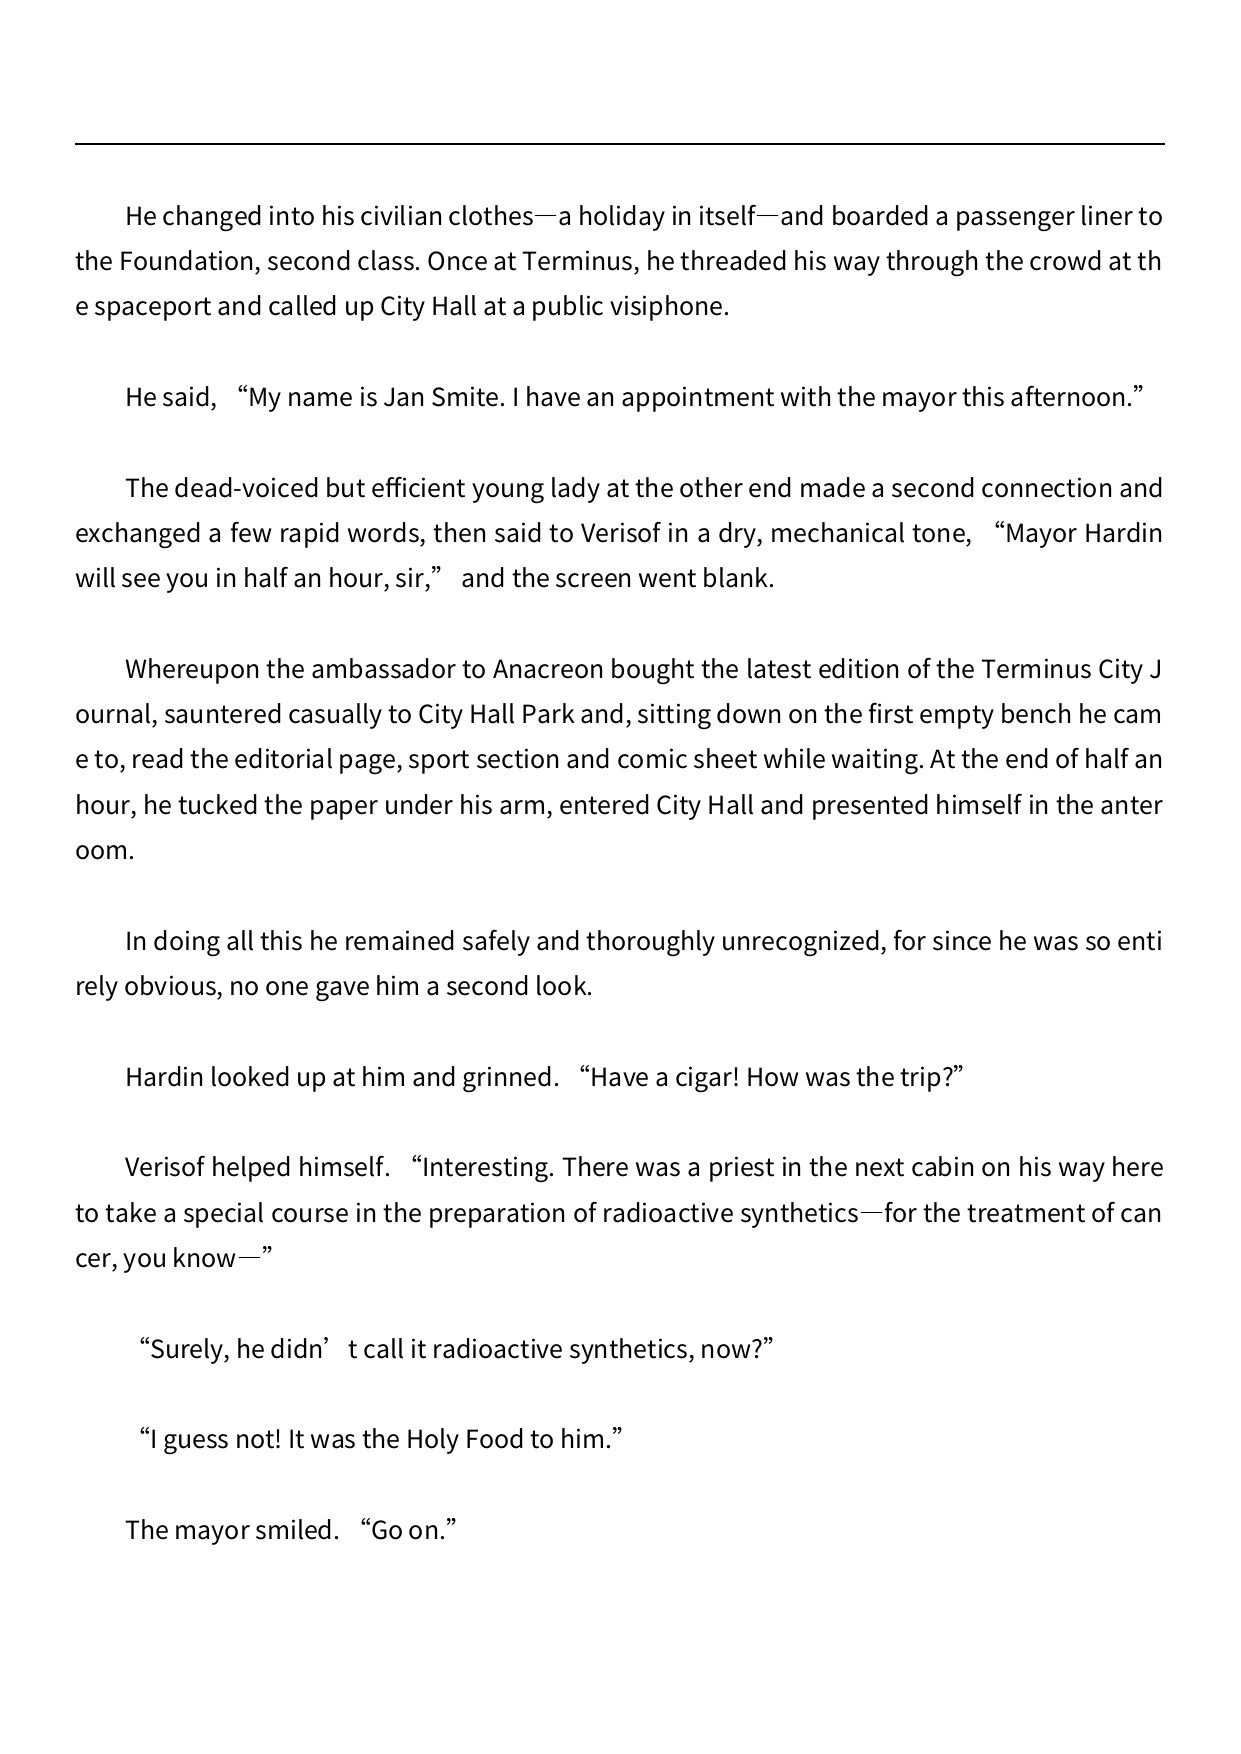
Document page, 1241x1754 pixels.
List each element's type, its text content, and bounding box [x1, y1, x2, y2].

text “Surely, he didn’t call it radioactive synthetics, now?” [75, 1324, 1165, 1370]
text The mayor smiled. “Go on.” [75, 1506, 1165, 1551]
text Verisof helped himself. “Interesting. There was a priest in the next cabin on his way here to take a special course in the preparation of radioactive synthetics—for the treatment of cancer, you know—” [75, 1143, 1165, 1279]
text He changed into his civilian clothes—a holiday in itself—and boarded a passenger liner to the Foundation, second class. Once at Terminus, he threaded his way through the crowd at the spaceport and called up City Hall at a public visiphone. [75, 192, 1165, 328]
text Whereupon the ambassador to Anacreon bought the latest edition of the Terminus City Journal, sauntered casually to City Hall Park and, sitting down on the first empty bench he came to, read the editorial page, sport section and comic sheet while waiting. At the end of half an hour, he tucked the paper under his arm, entered City Hall and presented himself in the anteroom. [75, 645, 1165, 871]
text In doing all this he remained safely and thoroughly unrecognized, for since he was so entirely obvious, no one gave him a second look. [75, 917, 1165, 1007]
text Hardin looked up at him and grinned. “Have a cigar! How was the trip?” [75, 1053, 1165, 1098]
text “I guess not! It was the Holy Food to him.” [75, 1415, 1165, 1461]
text He said, “My name is Jan Smite. I have an appointment with the mayor this afternoon.” [75, 373, 1165, 418]
text The dead-voiced but efficient young lady at the other end made a second connection and exchanged a few rapid words, then said to Verisof in a dry, mechanical tone, “Mayor Hardin will see you in half an hour, sir,” and the screen went blank. [75, 464, 1165, 599]
